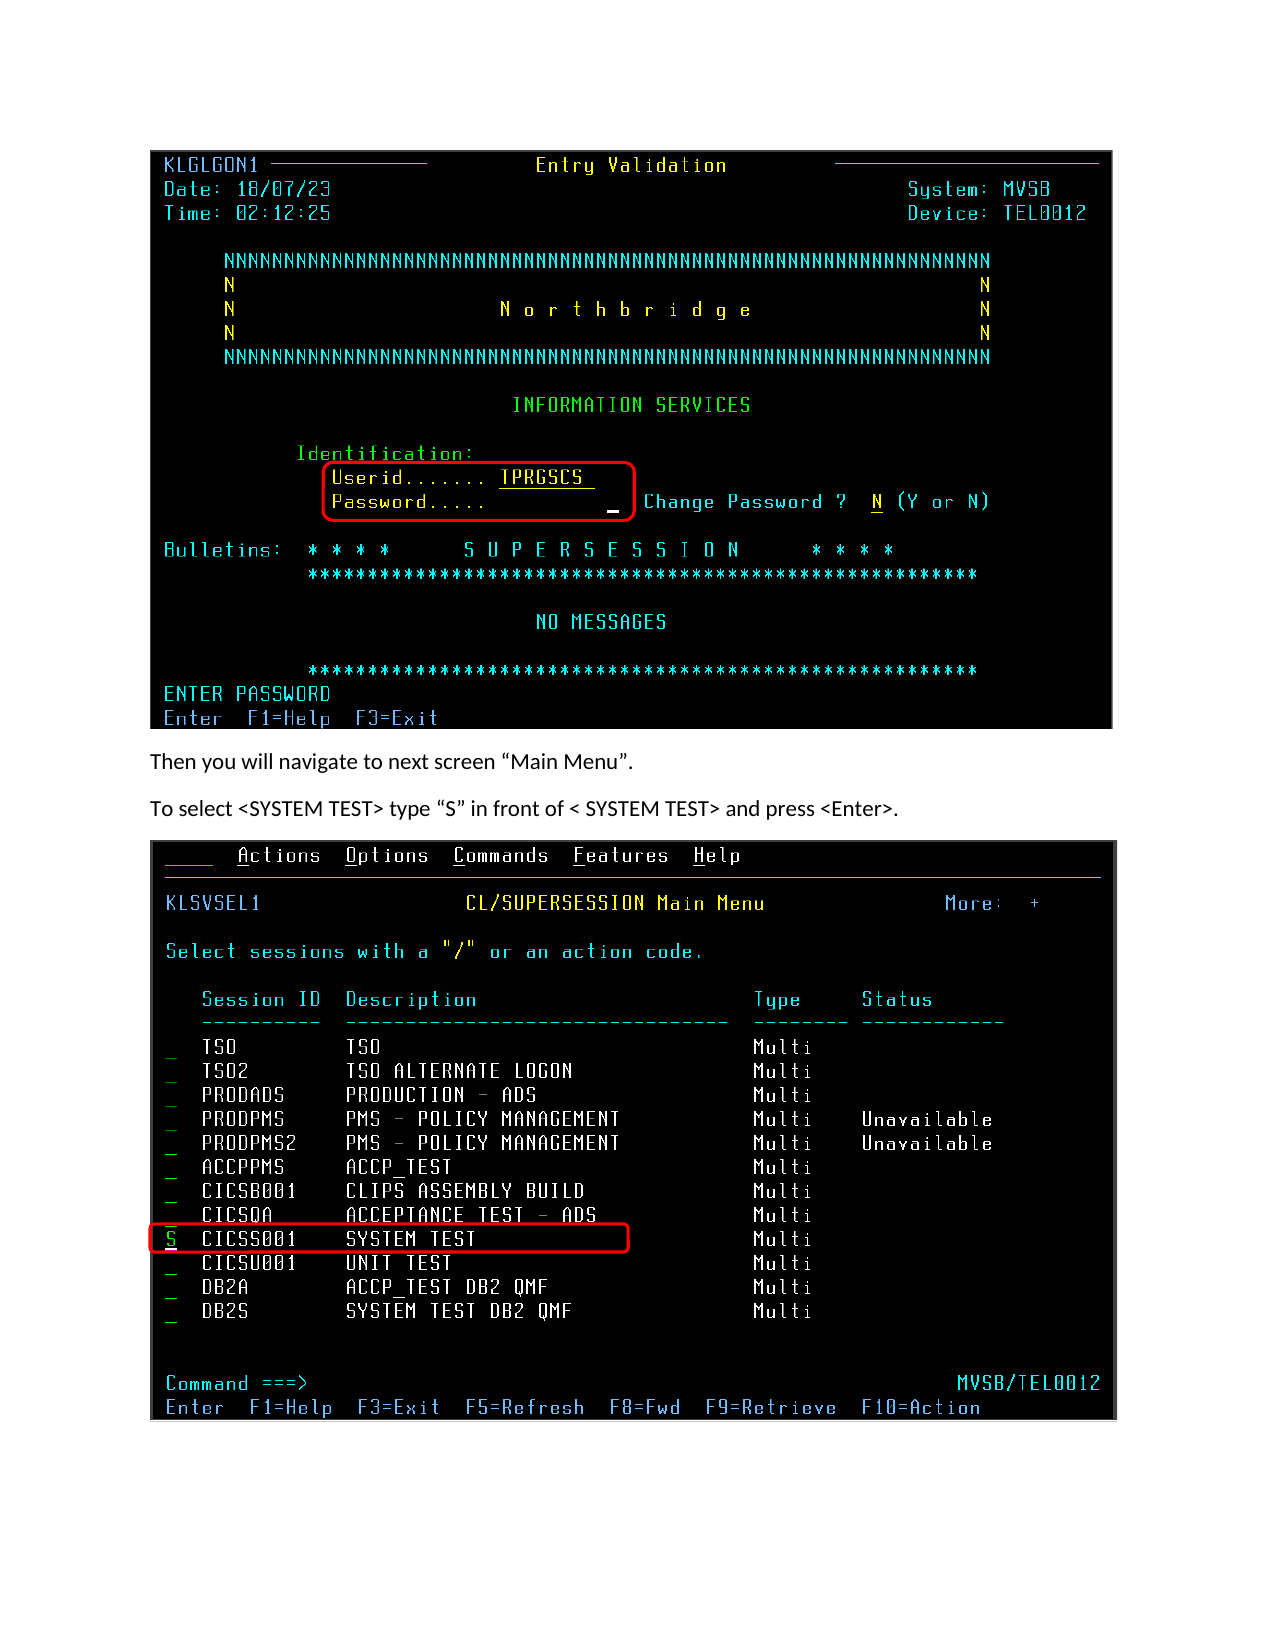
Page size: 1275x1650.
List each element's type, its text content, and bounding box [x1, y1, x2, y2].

picture [150, 840, 1118, 1422]
picture [150, 150, 1113, 729]
text Then you will navigate to next screen “Main Menu”. [150, 747, 1125, 775]
text To select <SYSTEM TEST> type “S” in front of < SYSTEM TEST> and press <Enter>. [150, 794, 1125, 822]
picture [152, 1226, 626, 1250]
